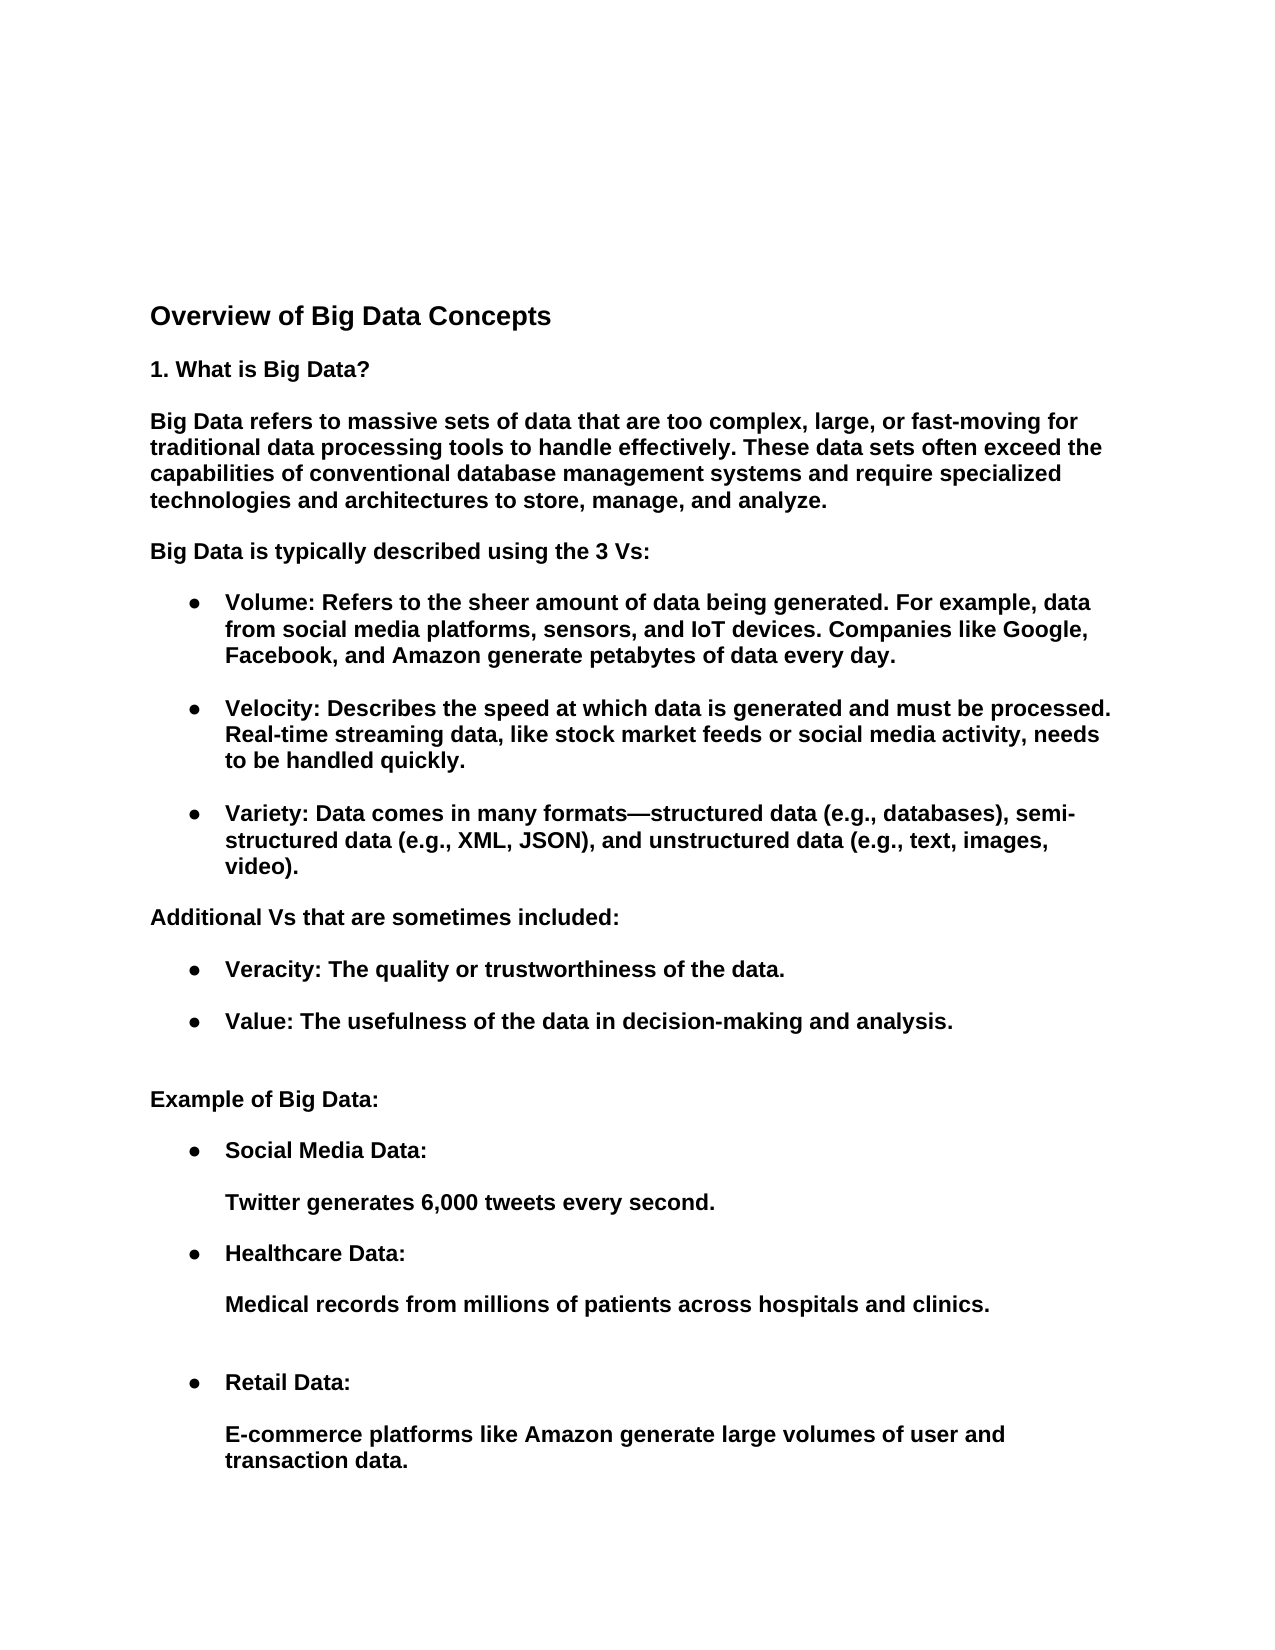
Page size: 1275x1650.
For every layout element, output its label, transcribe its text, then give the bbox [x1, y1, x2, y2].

list Veracity: The quality or trustworthiness of the data. [187, 956, 1125, 1008]
text E-commerce platforms like Amazon generate large volumes of user and transaction data. [225, 1421, 1125, 1499]
list Volume: Refers to the sheer amount of data being generated. For example, data from social media platforms, sensors, and IoT devices. Companies like Google, Facebook, and Amazon generate petabytes of data every day. [187, 589, 1125, 695]
text Big Data is typically described using the 3 Vs: [150, 538, 1125, 564]
list Retail Data: [187, 1369, 1125, 1396]
subtitle Example of Big Data: [150, 1086, 1125, 1112]
list Value: The usefulness of the data in decision-making and analysis. [187, 1008, 1125, 1061]
text Twitter generates 6,000 tweets every second. [225, 1189, 1125, 1215]
subtitle 1. What is Big Data? [150, 356, 1125, 383]
list Healthcare Data: [187, 1240, 1125, 1266]
list Variety: Data comes in many formats—structured data (e.g., databases), semi-structured data (e.g., XML, JSON), and unstructured data (e.g., text, images, video). [187, 800, 1125, 879]
text Medical records from millions of patients across hospitals and clinics. [225, 1291, 1125, 1344]
list Social Media Data: [187, 1137, 1125, 1164]
text Additional Vs that are sometimes included: [150, 904, 1125, 931]
text Big Data refers to massive sets of data that are too complex, large, or fast-moving for traditional data processing tools to handle effectively. These data sets often exceed the capabilities of conventional database management systems and require specialized technologies and architectures to store, manage, and analyze. [150, 408, 1125, 513]
subtitle Overview of Big Data Concepts [150, 300, 1125, 331]
list Velocity: Describes the speed at which data is generated and must be processed. Real-time streaming data, like stock market feeds or social media activity, needs to be handled quickly. [187, 695, 1125, 800]
